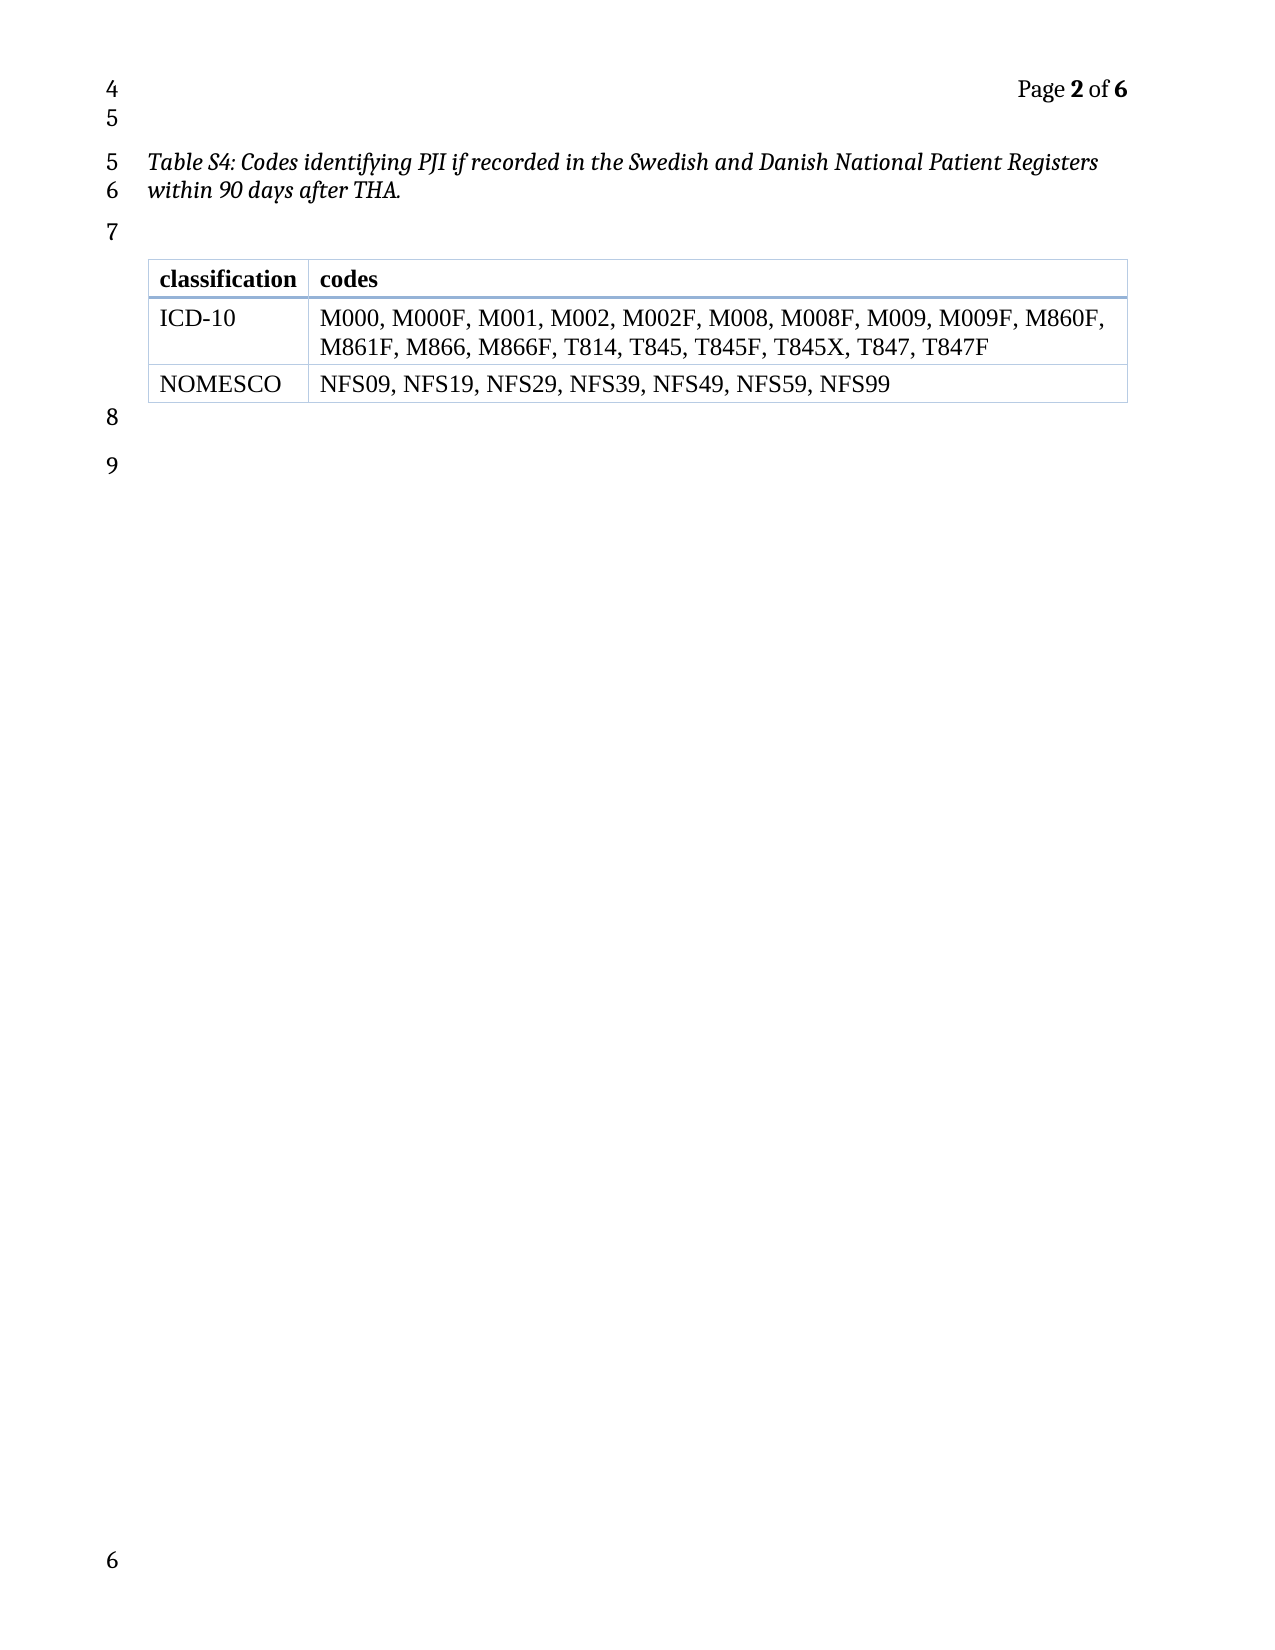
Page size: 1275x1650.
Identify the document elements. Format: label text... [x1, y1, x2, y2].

text Table S4: Codes identifying PJI if recorded in the Swedish and Danish National Patient Registers within 90 days after THA. [148, 148, 1127, 205]
table_cell ICD-10 [149, 299, 308, 364]
table_header classification [149, 260, 308, 296]
table_cell NOMESCO [149, 365, 308, 402]
table_cell M000, M000F, M001, M002, M002F, M008, M008F, M009, M009F, M860F, M861F, M866, M866F, T814, T845, T845F, T845X, T847, T847F [309, 299, 1127, 364]
table_header codes [309, 260, 1127, 296]
table_cell NFS09, NFS19, NFS29, NFS39, NFS49, NFS59, NFS99 [309, 365, 1127, 402]
